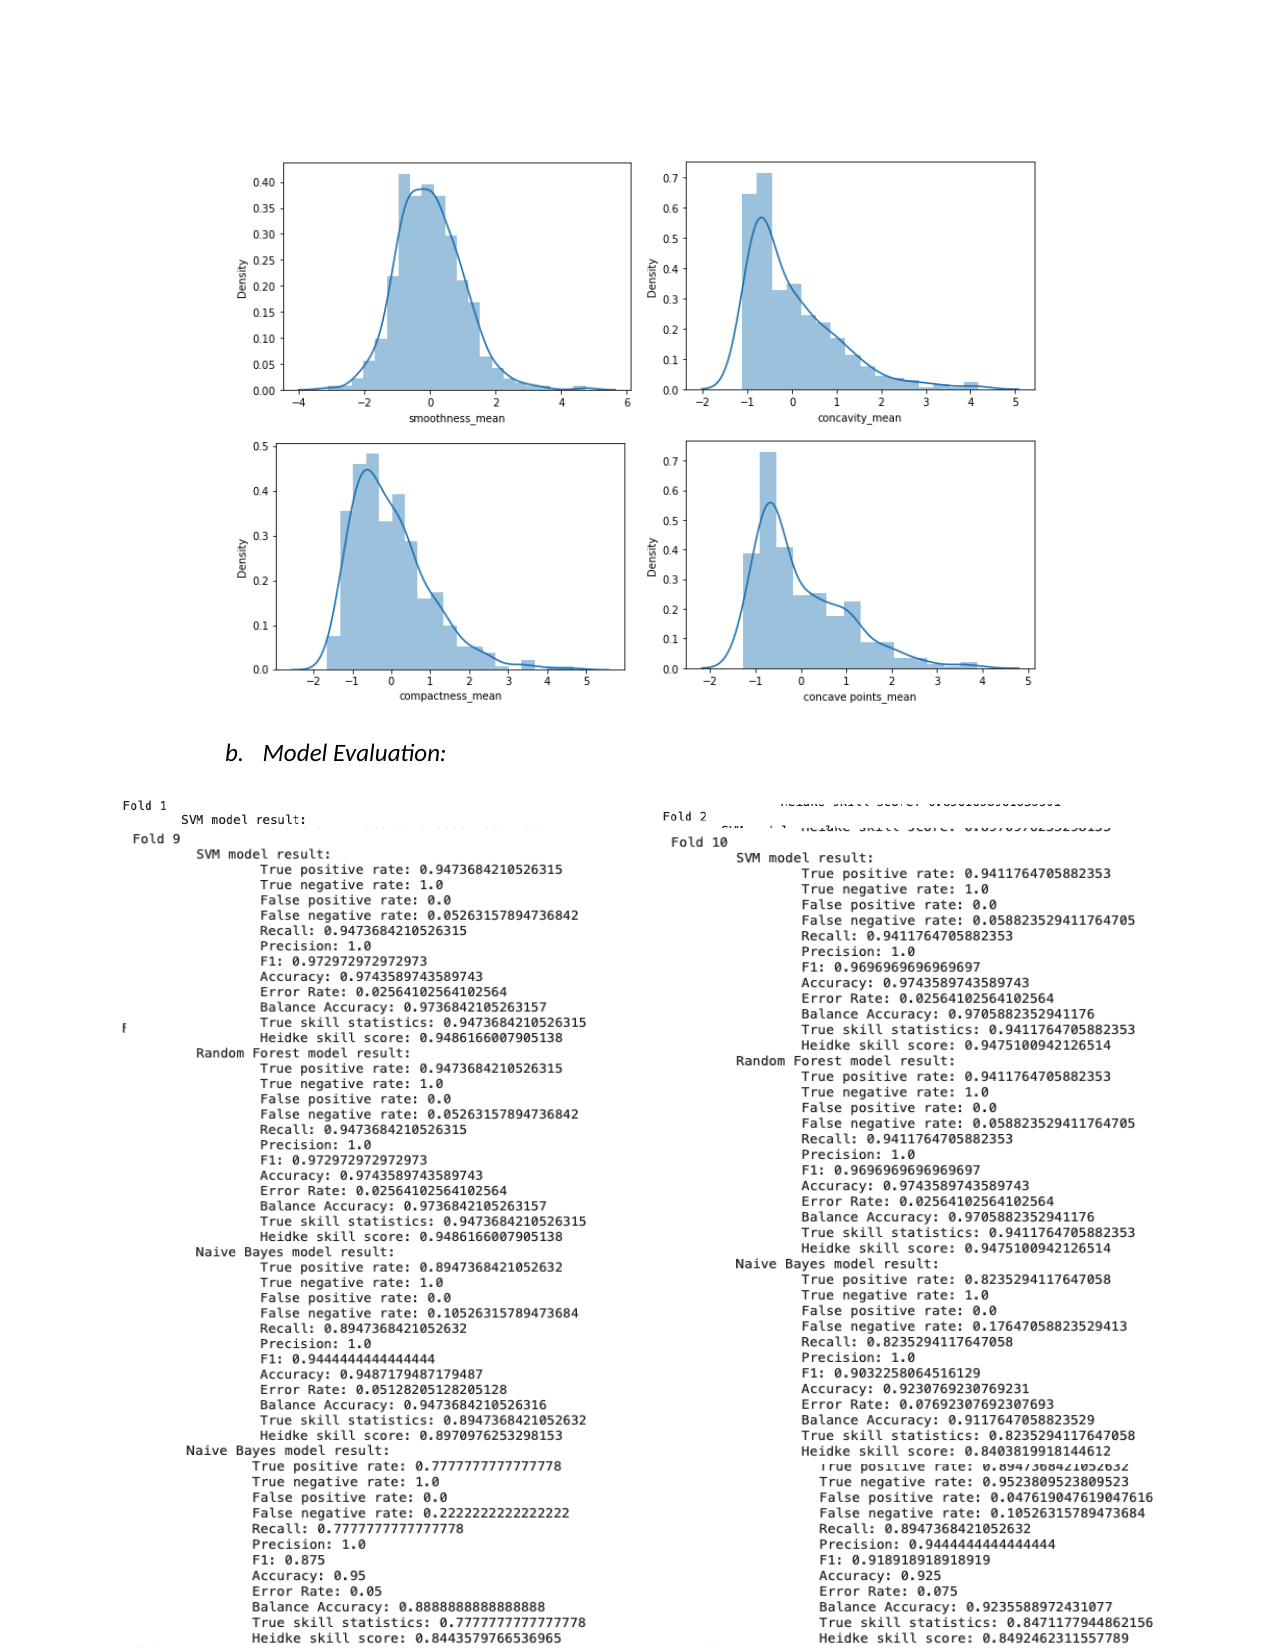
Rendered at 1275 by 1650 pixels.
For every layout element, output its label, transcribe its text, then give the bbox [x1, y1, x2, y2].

picture [228, 150, 1047, 707]
picture [116, 798, 645, 1648]
picture [656, 804, 1202, 1648]
list Model Evaluation: [225, 737, 1125, 767]
